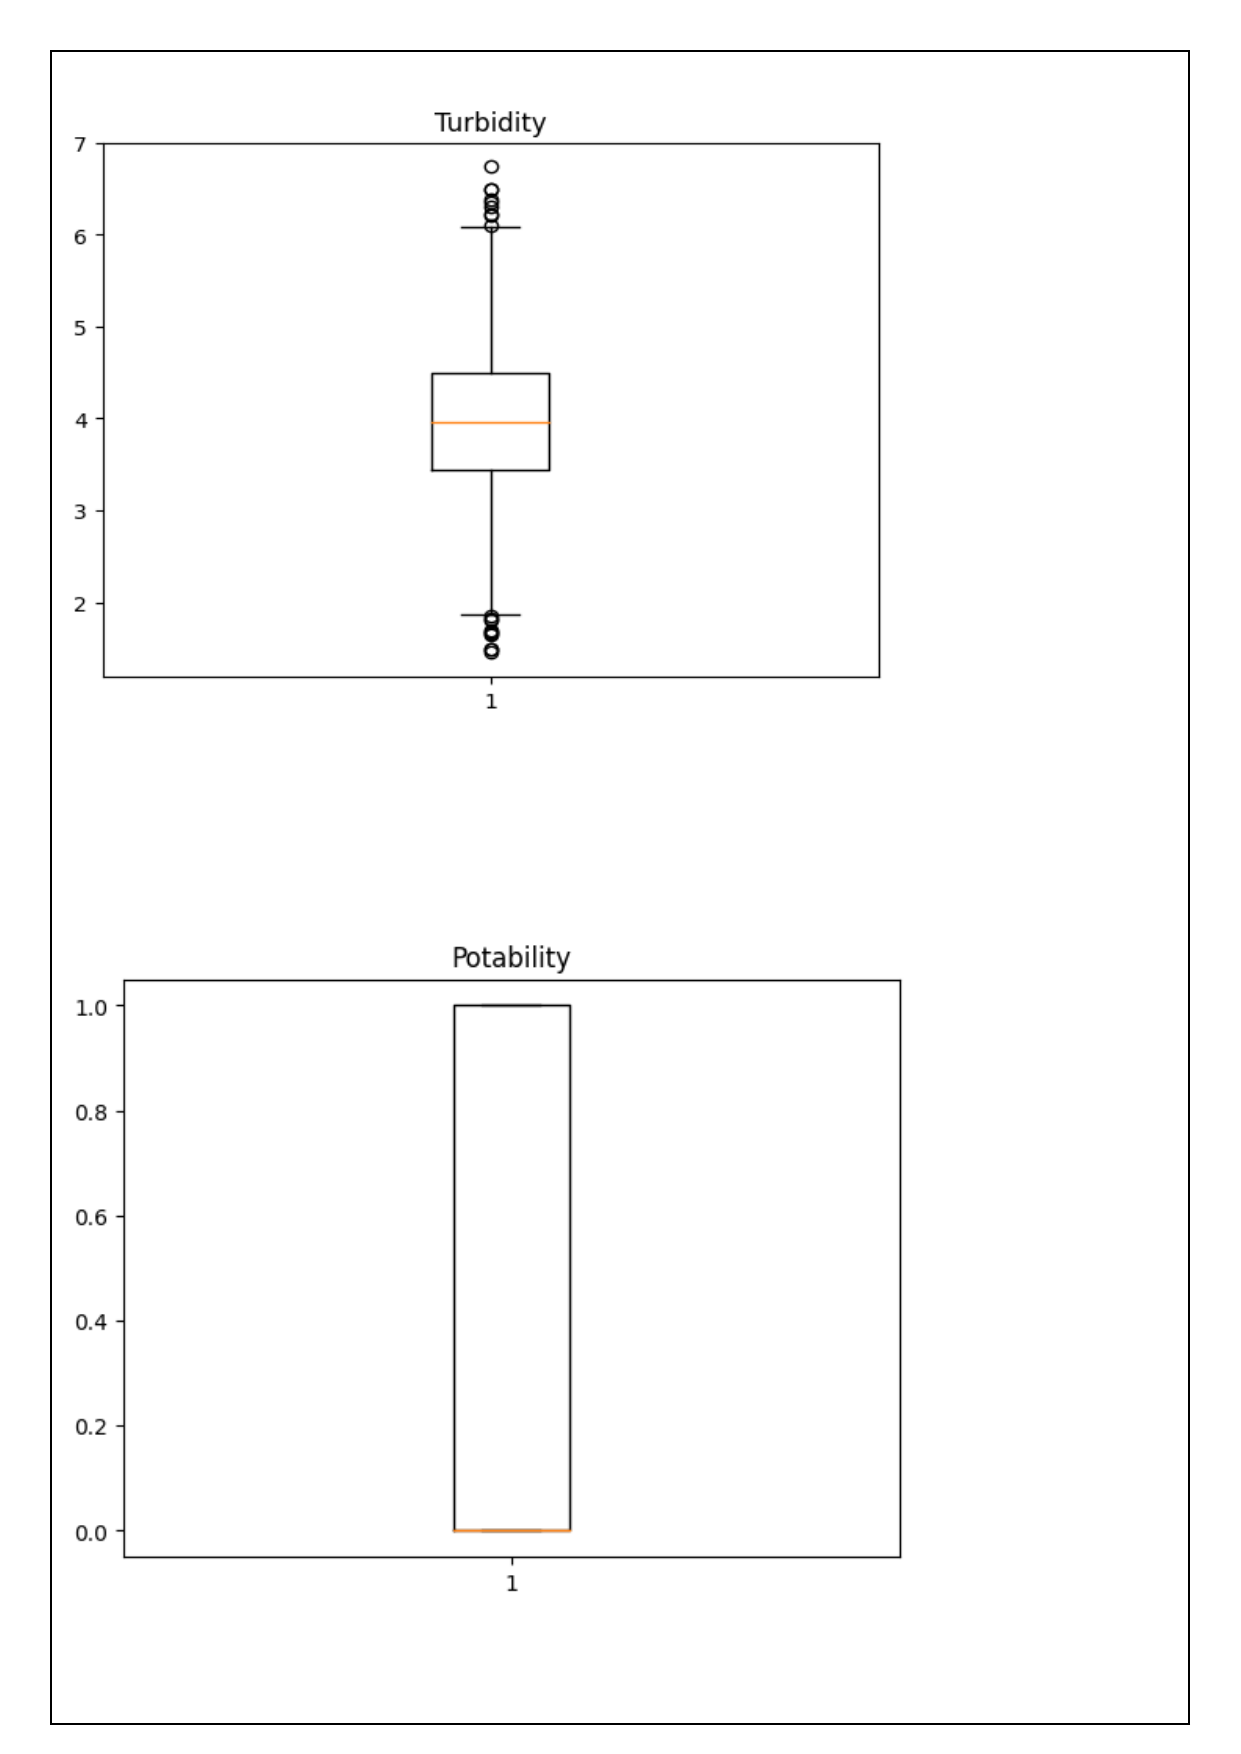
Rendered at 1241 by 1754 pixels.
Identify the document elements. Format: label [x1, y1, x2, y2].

picture [58, 930, 913, 1610]
picture [58, 97, 893, 726]
